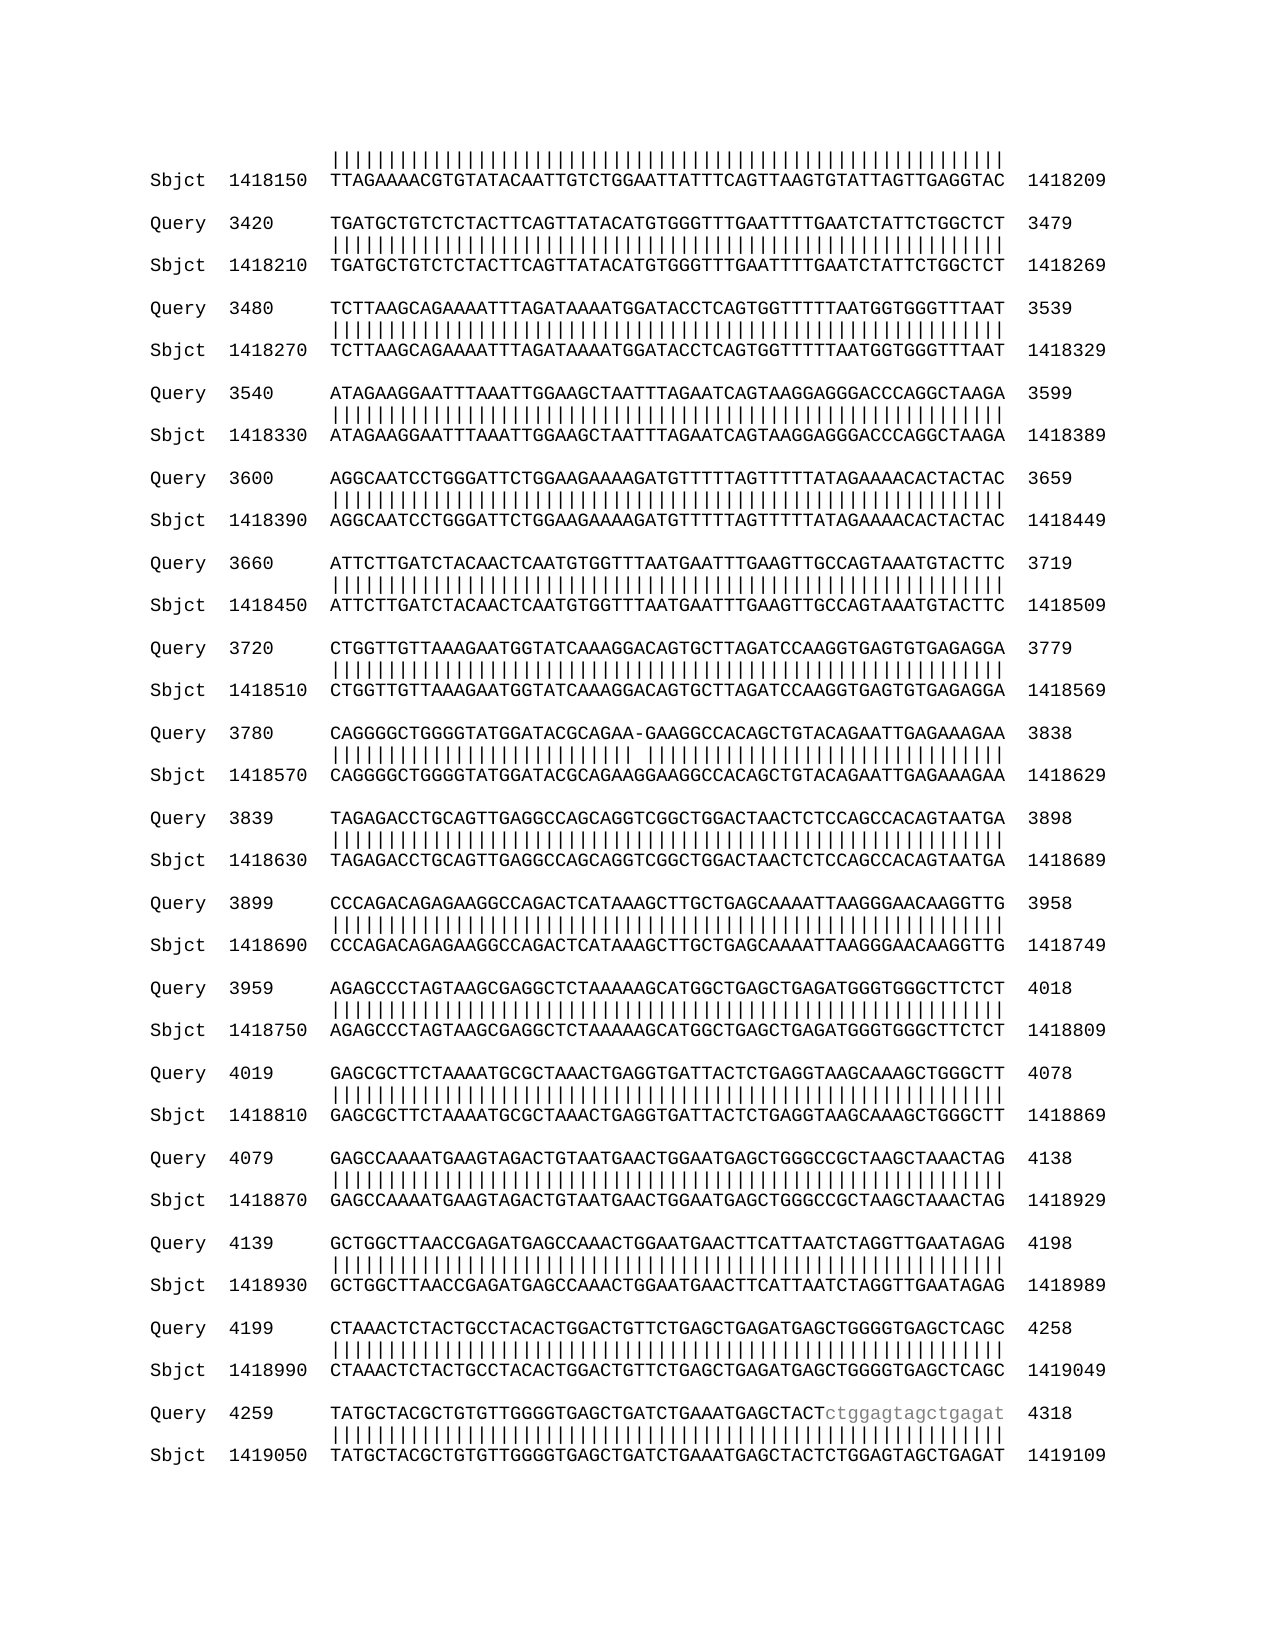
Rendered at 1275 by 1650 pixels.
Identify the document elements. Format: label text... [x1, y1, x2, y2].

text Sbjct 1418990 CTAAACTCTACTGCCTACACTGGACTGTTCTGAGCTGAGATGAGCTGGGGTGAGCTCAGC 1419049 [150, 1361, 1125, 1382]
text |||||||||||||||||||||||||||||||||||||||||||||||||||||||||||| [150, 1340, 1125, 1361]
text Sbjct 1418210 TGATGCTGTCTCTACTTCAGTTATACATGTGGGTTTGAATTTTGAATCTATTCTGGCTCT 1418269 [150, 256, 1125, 277]
text Query 4139 GCTGGCTTAACCGAGATGAGCCAAACTGGAATGAACTTCATTAATCTAGGTTGAATAGAG 4198 [150, 1234, 1125, 1255]
text Sbjct 1418330 ATAGAAGGAATTTAAATTGGAAGCTAATTTAGAATCAGTAAGGAGGGACCCAGGCTAAGA 1418389 [150, 426, 1125, 447]
text |||||||||||||||||||||||||||||||||||||||||||||||||||||||||||| [150, 830, 1125, 851]
text Sbjct 1418810 GAGCGCTTCTAAAATGCGCTAAACTGAGGTGATTACTCTGAGGTAAGCAAAGCTGGGCTT 1418869 [150, 1106, 1125, 1127]
text |||||||||||||||||||||||||||||||||||||||||||||||||||||||||||| [150, 575, 1125, 596]
text |||||||||||||||||||||||||||||||||||||||||||||||||||||||||||| [150, 150, 1125, 171]
text Query 3660 ATTCTTGATCTACAACTCAATGTGGTTTAATGAATTTGAAGTTGCCAGTAAATGTACTTC 3719 [150, 554, 1125, 575]
text Sbjct 1418930 GCTGGCTTAACCGAGATGAGCCAAACTGGAATGAACTTCATTAATCTAGGTTGAATAGAG 1418989 [150, 1276, 1125, 1297]
text |||||||||||||||||||||||||||||||||||||||||||||||||||||||||||| [150, 1085, 1125, 1106]
text Sbjct 1419050 TATGCTACGCTGTGTTGGGGTGAGCTGATCTGAAATGAGCTACTCTGGAGTAGCTGAGAT 1419109 [150, 1446, 1125, 1467]
text |||||||||||||||||||||||||||||||||||||||||||||||||||||||||||| [150, 320, 1125, 341]
text Query 3600 AGGCAATCCTGGGATTCTGGAAGAAAAGATGTTTTTAGTTTTTATAGAAAACACTACTAC 3659 [150, 469, 1125, 490]
text Sbjct 1418870 GAGCCAAAATGAAGTAGACTGTAATGAACTGGAATGAGCTGGGCCGCTAAGCTAAACTAG 1418929 [150, 1191, 1125, 1212]
text |||||||||||||||||||||||||||||||||||||||||||||||||||||||||||| [150, 1255, 1125, 1276]
text Query 4079 GAGCCAAAATGAAGTAGACTGTAATGAACTGGAATGAGCTGGGCCGCTAAGCTAAACTAG 4138 [150, 1149, 1125, 1170]
text ||||||||||||||||||||||||||| |||||||||||||||||||||||||||||||| [150, 745, 1125, 766]
text Query 4019 GAGCGCTTCTAAAATGCGCTAAACTGAGGTGATTACTCTGAGGTAAGCAAAGCTGGGCTT 4078 [150, 1064, 1125, 1085]
text Query 3540 ATAGAAGGAATTTAAATTGGAAGCTAATTTAGAATCAGTAAGGAGGGACCCAGGCTAAGA 3599 [150, 384, 1125, 405]
text Query 3420 TGATGCTGTCTCTACTTCAGTTATACATGTGGGTTTGAATTTTGAATCTATTCTGGCTCT 3479 [150, 214, 1125, 235]
text Query 4199 CTAAACTCTACTGCCTACACTGGACTGTTCTGAGCTGAGATGAGCTGGGGTGAGCTCAGC 4258 [150, 1319, 1125, 1340]
text Sbjct 1418630 TAGAGACCTGCAGTTGAGGCCAGCAGGTCGGCTGGACTAACTCTCCAGCCACAGTAATGA 1418689 [150, 851, 1125, 872]
text |||||||||||||||||||||||||||||||||||||||||||||||||||||||||||| [150, 1000, 1125, 1021]
text Sbjct 1418570 CAGGGGCTGGGGTATGGATACGCAGAAGGAAGGCCACAGCTGTACAGAATTGAGAAAGAA 1418629 [150, 766, 1125, 787]
text Query 3959 AGAGCCCTAGTAAGCGAGGCTCTAAAAAGCATGGCTGAGCTGAGATGGGTGGGCTTCTCT 4018 [150, 979, 1125, 1000]
text Query 3839 TAGAGACCTGCAGTTGAGGCCAGCAGGTCGGCTGGACTAACTCTCCAGCCACAGTAATGA 3898 [150, 809, 1125, 830]
text |||||||||||||||||||||||||||||||||||||||||||||||||||||||||||| [150, 1425, 1125, 1446]
text Query 3720 CTGGTTGTTAAAGAATGGTATCAAAGGACAGTGCTTAGATCCAAGGTGAGTGTGAGAGGA 3779 [150, 639, 1125, 660]
text Sbjct 1418390 AGGCAATCCTGGGATTCTGGAAGAAAAGATGTTTTTAGTTTTTATAGAAAACACTACTAC 1418449 [150, 511, 1125, 532]
text Sbjct 1418690 CCCAGACAGAGAAGGCCAGACTCATAAAGCTTGCTGAGCAAAATTAAGGGAACAAGGTTG 1418749 [150, 936, 1125, 957]
text |||||||||||||||||||||||||||||||||||||||||||||||||||||||||||| [150, 235, 1125, 256]
text Query 3480 TCTTAAGCAGAAAATTTAGATAAAATGGATACCTCAGTGGTTTTTAATGGTGGGTTTAAT 3539 [150, 299, 1125, 320]
text Sbjct 1418750 AGAGCCCTAGTAAGCGAGGCTCTAAAAAGCATGGCTGAGCTGAGATGGGTGGGCTTCTCT 1418809 [150, 1021, 1125, 1042]
text Sbjct 1418510 CTGGTTGTTAAAGAATGGTATCAAAGGACAGTGCTTAGATCCAAGGTGAGTGTGAGAGGA 1418569 [150, 681, 1125, 702]
text |||||||||||||||||||||||||||||||||||||||||||||||||||||||||||| [150, 1170, 1125, 1191]
text |||||||||||||||||||||||||||||||||||||||||||||||||||||||||||| [150, 490, 1125, 511]
text |||||||||||||||||||||||||||||||||||||||||||||||||||||||||||| [150, 405, 1125, 426]
text Query 3899 CCCAGACAGAGAAGGCCAGACTCATAAAGCTTGCTGAGCAAAATTAAGGGAACAAGGTTG 3958 [150, 894, 1125, 915]
text Query 3780 CAGGGGCTGGGGTATGGATACGCAGAA-GAAGGCCACAGCTGTACAGAATTGAGAAAGAA 3838 [150, 724, 1125, 745]
text Sbjct 1418270 TCTTAAGCAGAAAATTTAGATAAAATGGATACCTCAGTGGTTTTTAATGGTGGGTTTAAT 1418329 [150, 341, 1125, 362]
text |||||||||||||||||||||||||||||||||||||||||||||||||||||||||||| [150, 660, 1125, 681]
text Query 4259 TATGCTACGCTGTGTTGGGGTGAGCTGATCTGAAATGAGCTACTctggagtagctgagat 4318 [150, 1404, 1125, 1425]
text |||||||||||||||||||||||||||||||||||||||||||||||||||||||||||| [150, 915, 1125, 936]
text Sbjct 1418150 TTAGAAAACGTGTATACAATTGTCTGGAATTATTTCAGTTAAGTGTATTAGTTGAGGTAC 1418209 [150, 171, 1125, 192]
text Sbjct 1418450 ATTCTTGATCTACAACTCAATGTGGTTTAATGAATTTGAAGTTGCCAGTAAATGTACTTC 1418509 [150, 596, 1125, 617]
